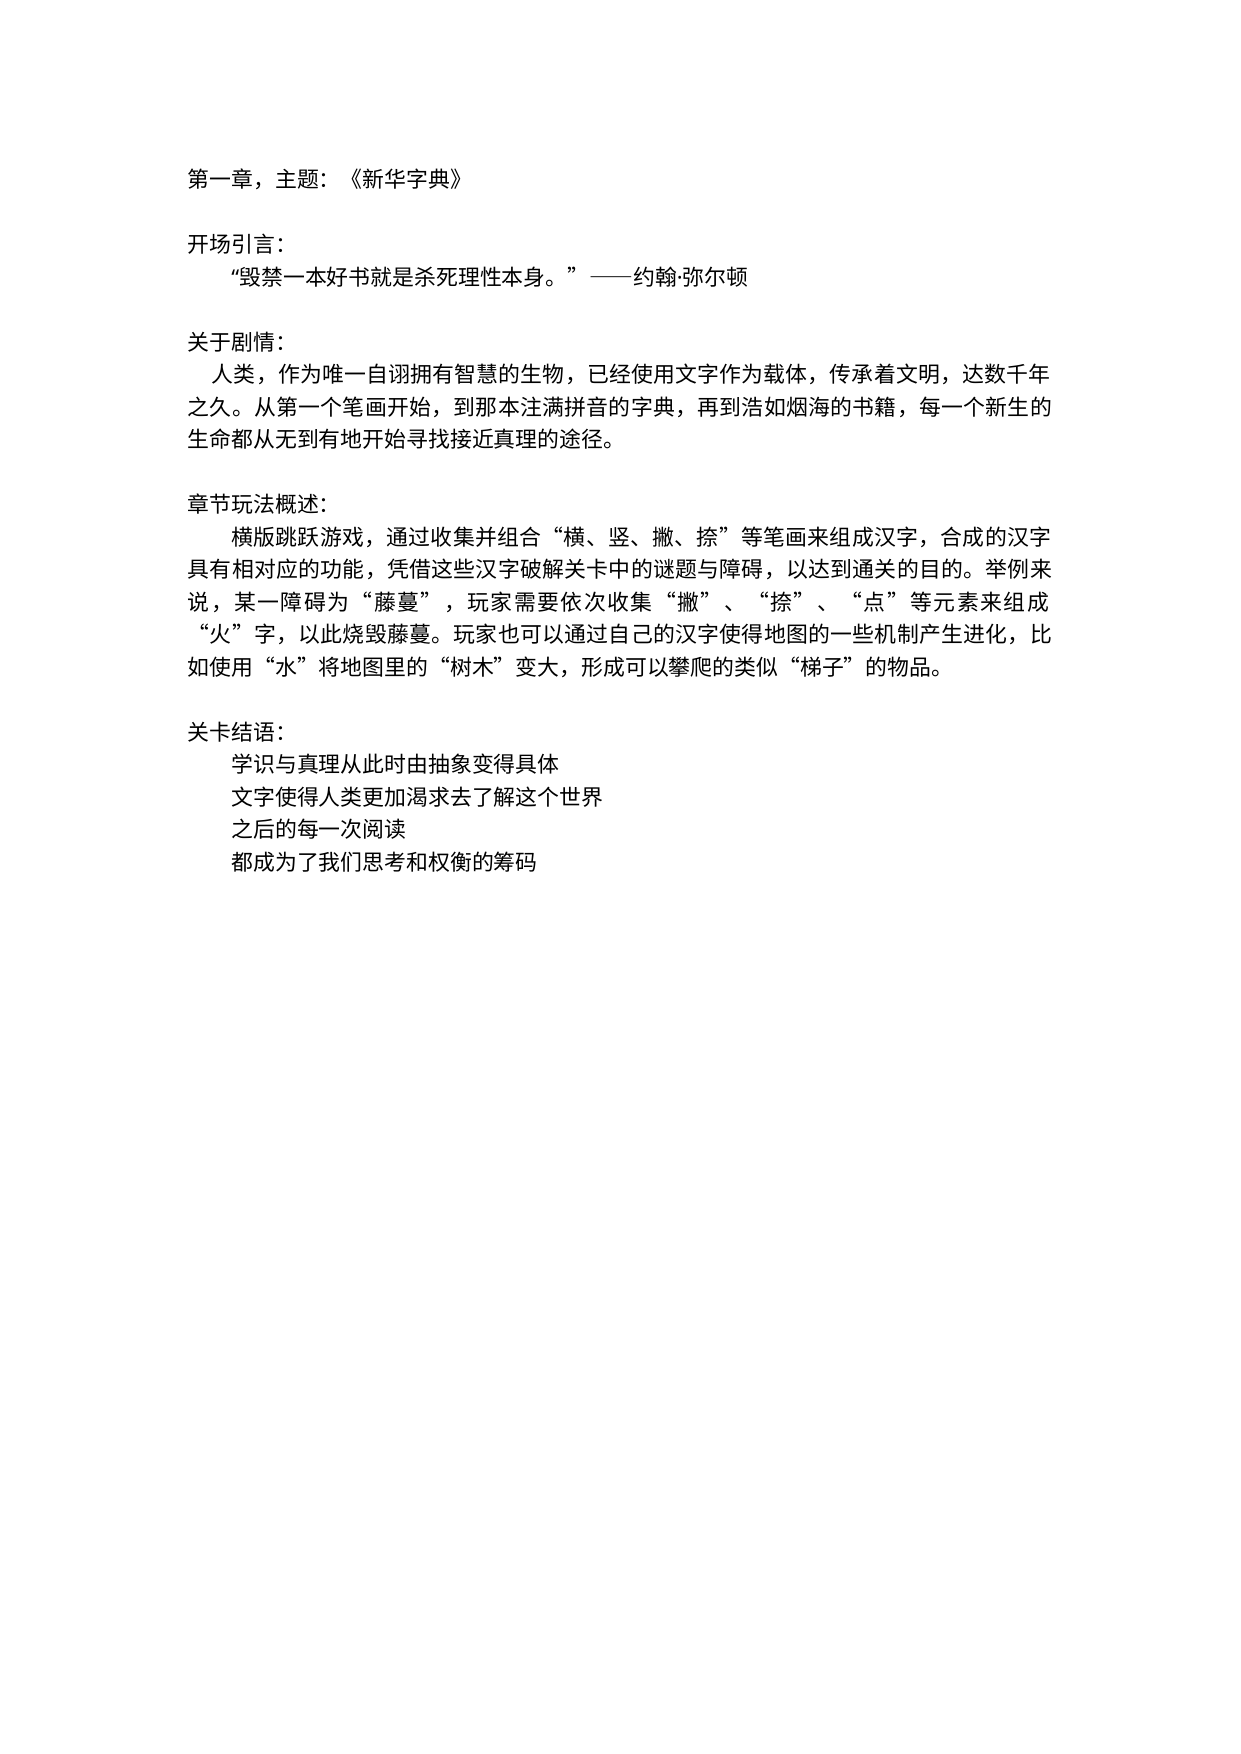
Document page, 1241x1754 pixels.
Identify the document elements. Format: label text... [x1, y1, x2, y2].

text “毁禁一本好书就是杀死理性本身。”——约翰·弥尔顿 [187, 259, 1053, 292]
text 关于剧情： [187, 324, 1053, 357]
text 关卡结语： [187, 714, 1053, 747]
text 文字使得人类更加渴求去了解这个世界 [187, 779, 1053, 812]
text 章节玩法概述： [187, 487, 1053, 519]
text 第一章，主题：《新华字典》 [187, 162, 1053, 194]
text 都成为了我们思考和权衡的筹码 [187, 844, 1053, 877]
text 开场引言： [187, 227, 1053, 259]
text 人类，作为唯一自诩拥有智慧的生物，已经使用文字作为载体，传承着文明，达数千年之久。从第一个笔画开始，到那本注满拼音的字典，再到浩如烟海的书籍，每一个新生的生命都从无到有地开始寻找接近真理的途径。 [187, 357, 1053, 454]
text 学识与真理从此时由抽象变得具体 [187, 747, 1053, 779]
text 横版跳跃游戏，通过收集并组合“横、竖、撇、捺”等笔画来组成汉字，合成的汉字具有相对应的功能，凭借这些汉字破解关卡中的谜题与障碍，以达到通关的目的。举例来说，某一障碍为“藤蔓”，玩家需要依次收集“撇”、“捺”、“点”等元素来组成“火”字，以此烧毁藤蔓。玩家也可以通过自己的汉字使得地图的一些机制产生进化，比如使用“水”将地图里的“树木”变大，形成可以攀爬的类似“梯子”的物品。 [187, 519, 1053, 682]
text 之后的每一次阅读 [187, 812, 1053, 844]
